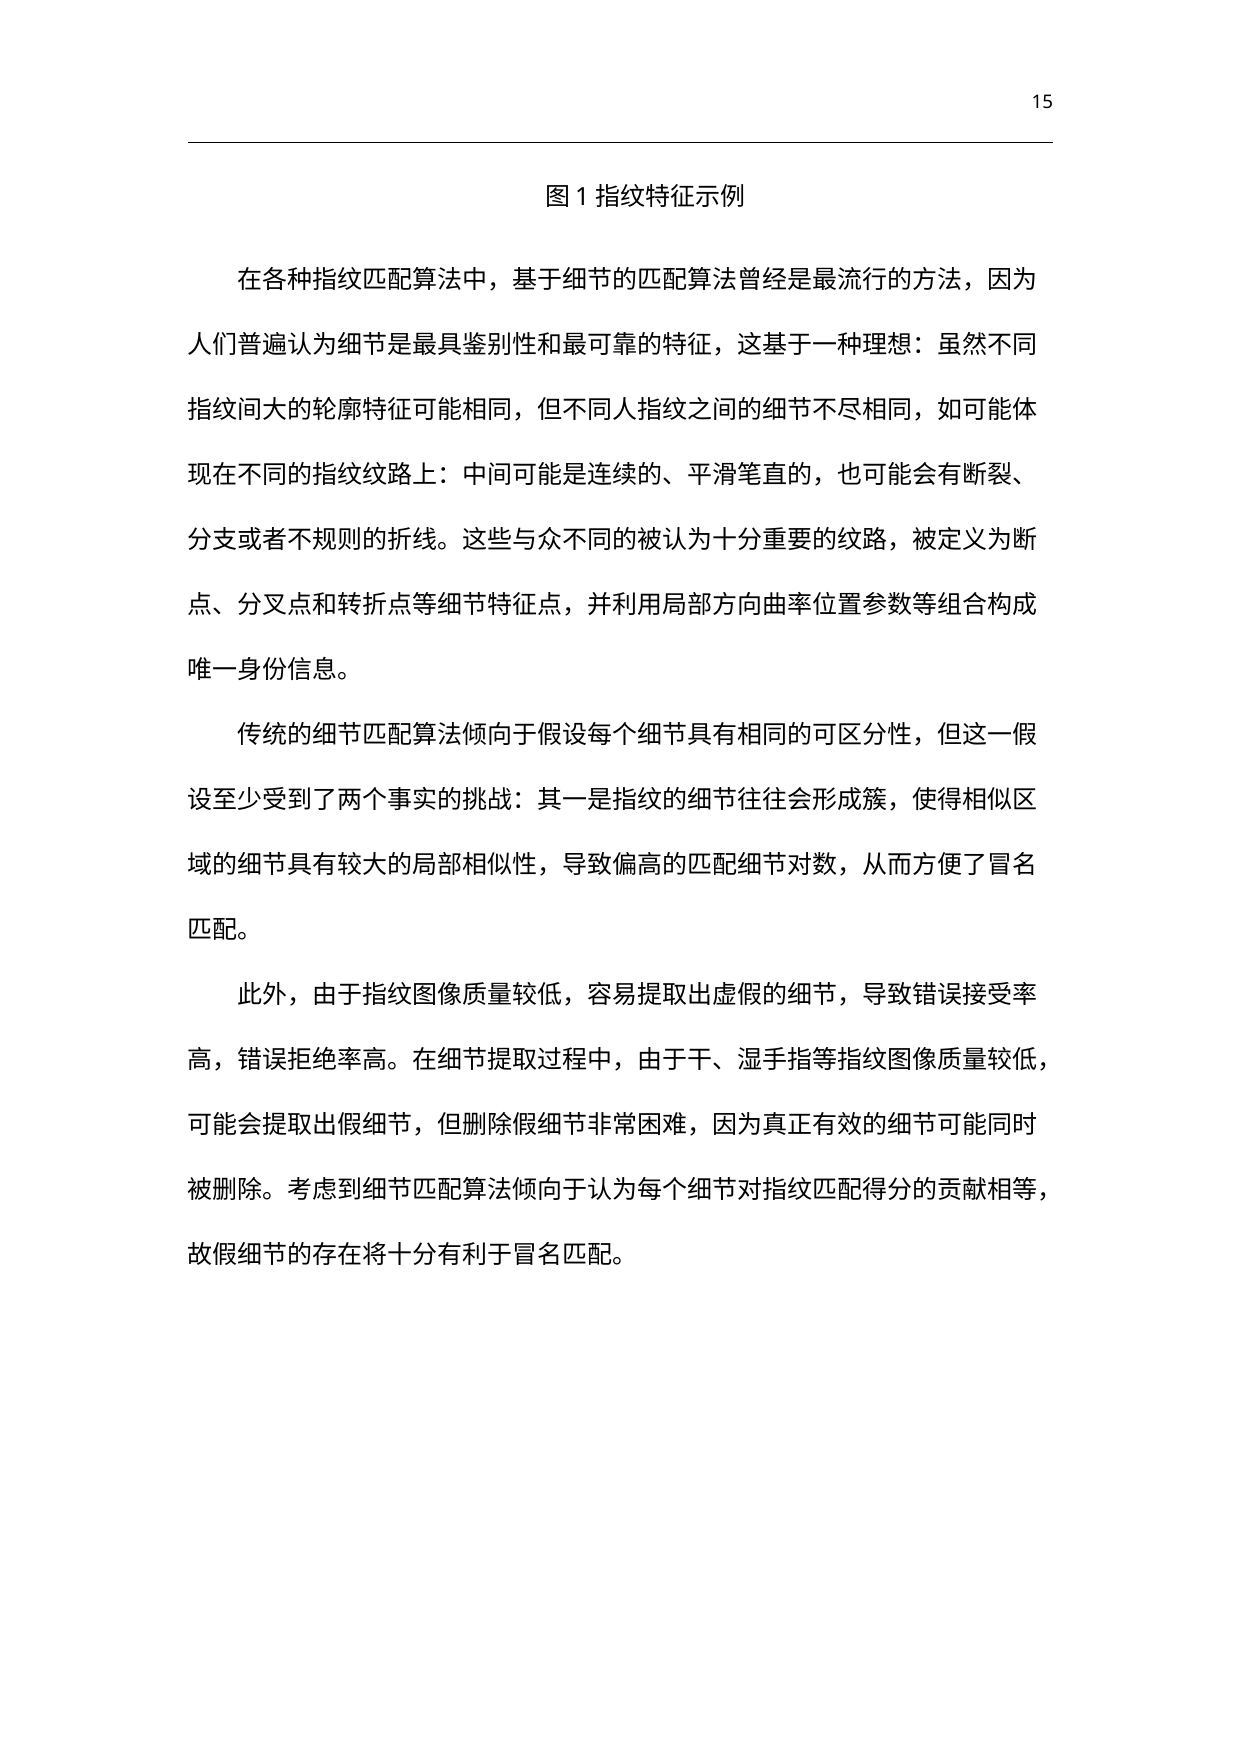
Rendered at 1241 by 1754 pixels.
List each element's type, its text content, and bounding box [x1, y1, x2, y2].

text 图1 指纹特征示例 [187, 162, 1053, 227]
text 传统的细节匹配算法倾向于假设每个细节具有相同的可区分性，但这一假设至少受到了两个事实的挑战：其一是指纹的细节往往会形成簇，使得相似区域的细节具有较大的局部相似性，导致偏高的匹配细节对数，从而方便了冒名匹配。 [187, 700, 1053, 960]
text 此外，由于指纹图像质量较低，容易提取出虚假的细节，导致错误接受率高，错误拒绝率高。在细节提取过程中，由于干、湿手指等指纹图像质量较低，可能会提取出假细节，但删除假细节非常困难，因为真正有效的细节可能同时被删除。考虑到细节匹配算法倾向于认为每个细节对指纹匹配得分的贡献相等，故假细节的存在将十分有利于冒名匹配。 [187, 960, 1053, 1285]
text 在各种指纹匹配算法中，基于细节的匹配算法曾经是最流行的方法，因为人们普遍认为细节是最具鉴别性和最可靠的特征，这基于一种理想：虽然不同指纹间大的轮廓特征可能相同，但不同人指纹之间的细节不尽相同，如可能体现在不同的指纹纹路上：中间可能是连续的、平滑笔直的，也可能会有断裂、分支或者不规则的折线。这些与众不同的被认为十分重要的纹路，被定义为断点、分叉点和转折点等细节特征点，并利用局部方向曲率位置参数等组合构成唯一身份信息。 [187, 245, 1053, 700]
